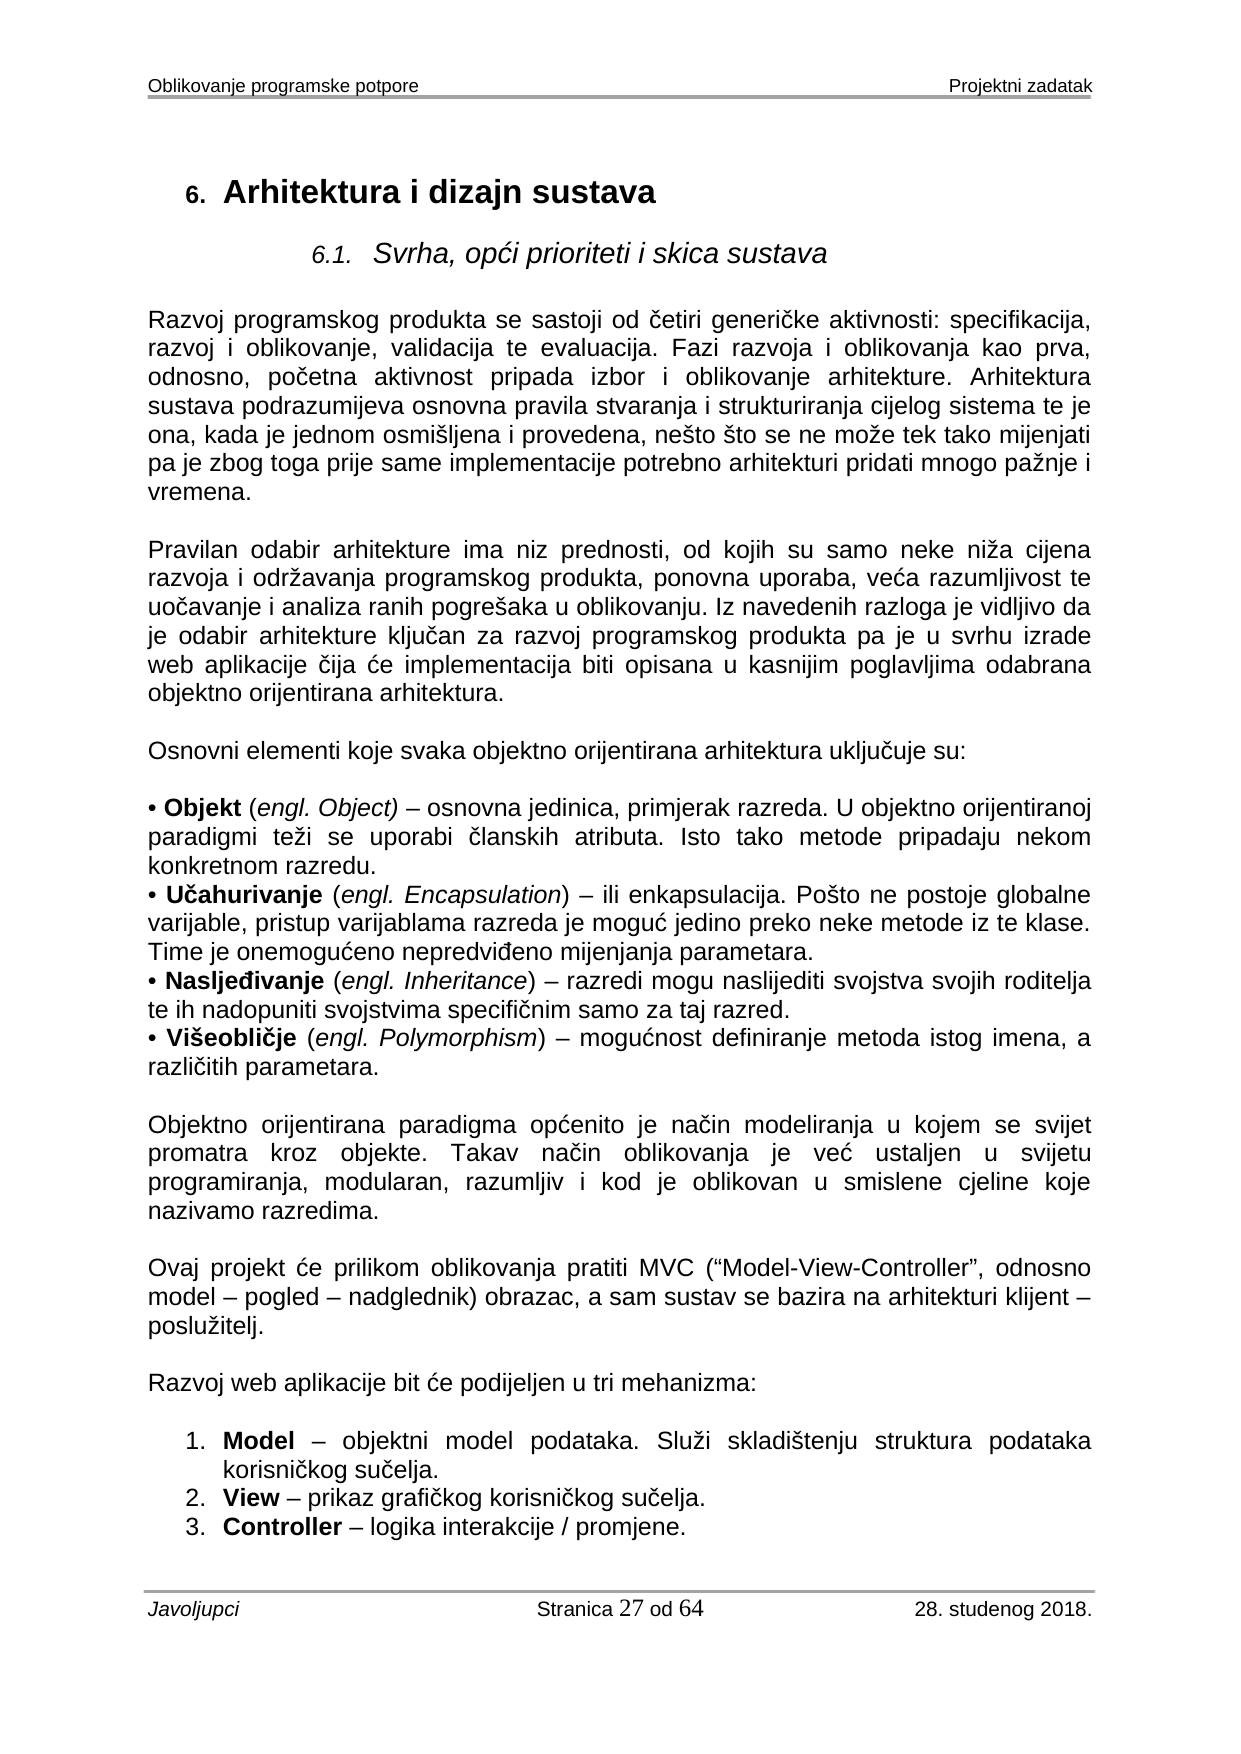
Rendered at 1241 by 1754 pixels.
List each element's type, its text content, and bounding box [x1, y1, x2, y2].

text • Učahurivanje (engl. Encapsulation) – ili enkapsulacija. Pošto ne postoje globalne varijable, pristup varijablama razreda je moguć jedino preko neke metode iz te klase. Time je onemogućeno nepredviđeno mijenjanja parametara. [148, 879, 1093, 966]
text Razvoj programskog produkta se sastoji od četiri generičke aktivnosti: specifikacija, razvoj i oblikovanje, validacija te evaluacija. Fazi razvoja i oblikovanja kao prva, odnosno, početna aktivnost pripada izbor i oblikovanje arhitekture. Arhitektura sustava podrazumijeva osnovna pravila stvaranja i strukturiranja cijelog sistema te je ona, kada je jednom osmišljena i provedena, nešto što se ne može tek tako mijenjati pa je zbog toga prije same implementacije potrebno arhitekturi pridati mnogo pažnje i vremena. [148, 304, 1093, 506]
text Pravilan odabir arhitekture ima niz prednosti, od kojih su samo neke niža cijena razvoja i održavanja programskog produkta, ponovna uporaba, veća razumljivost te uočavanje i analiza ranih pogrešaka u oblikovanju. Iz navedenih razloga je vidljivo da je odabir arhitekture ključan za razvoj programskog produkta pa je u svrhu izrade web aplikacije čija će implementacija biti opisana u kasnijim poglavljima odabrana objektno orijentirana arhitektura. [148, 534, 1093, 707]
text • Objekt (engl. Object) – osnovna jedinica, primjerak razreda. U objektno orijentiranoj paradigmi teži se uporabi članskih atributa. Isto tako metode pripadaju nekom konkretnom razredu. [148, 793, 1093, 879]
list View – prikaz grafičkog korisničkog sučelja. [185, 1483, 1093, 1512]
text Ovaj projekt će prilikom oblikovanja pratiti MVC (“Model-View-Controller”, odnosno model – pogled – nadglednik) obrazac, a sam sustav se bazira na arhitekturi klijent – poslužitelj. [148, 1253, 1093, 1339]
text • Nasljeđivanje (engl. Inheritance) – razredi mogu naslijediti svojstva svojih roditelja te ih nadopuniti svojstvima specifičnim samo za taj razred. [148, 966, 1093, 1023]
text Objektno orijentirana paradigma općenito je način modeliranja u kojem se svijet promatra kroz objekte. Takav način oblikovanja je već ustaljen u svijetu programiranja, modularan, razumljiv i kod je oblikovan u smislene cjeline koje nazivamo razredima. [148, 1109, 1093, 1224]
text Osnovni elementi koje svaka objektno orijentirana arhitektura uključuje su: [148, 736, 1093, 764]
text Razvoj web aplikacije bit će podijeljen u tri mehanizma: [148, 1368, 1093, 1397]
picture [147, 95, 1092, 99]
subtitle Arhitektura i dizajn sustava [185, 173, 1093, 211]
subtitle Svrha, opći prioriteti i skica sustava [252, 236, 1093, 269]
list Controller – logika interakcije / promjene. [185, 1512, 1093, 1541]
list Model – objektni model podataka. Služi skladištenju struktura podataka korisničkog sučelja. [185, 1426, 1093, 1483]
text • Višeobličje (engl. Polymorphism) – mogućnost definiranje metoda istog imena, a različitih parametara. [148, 1023, 1093, 1081]
